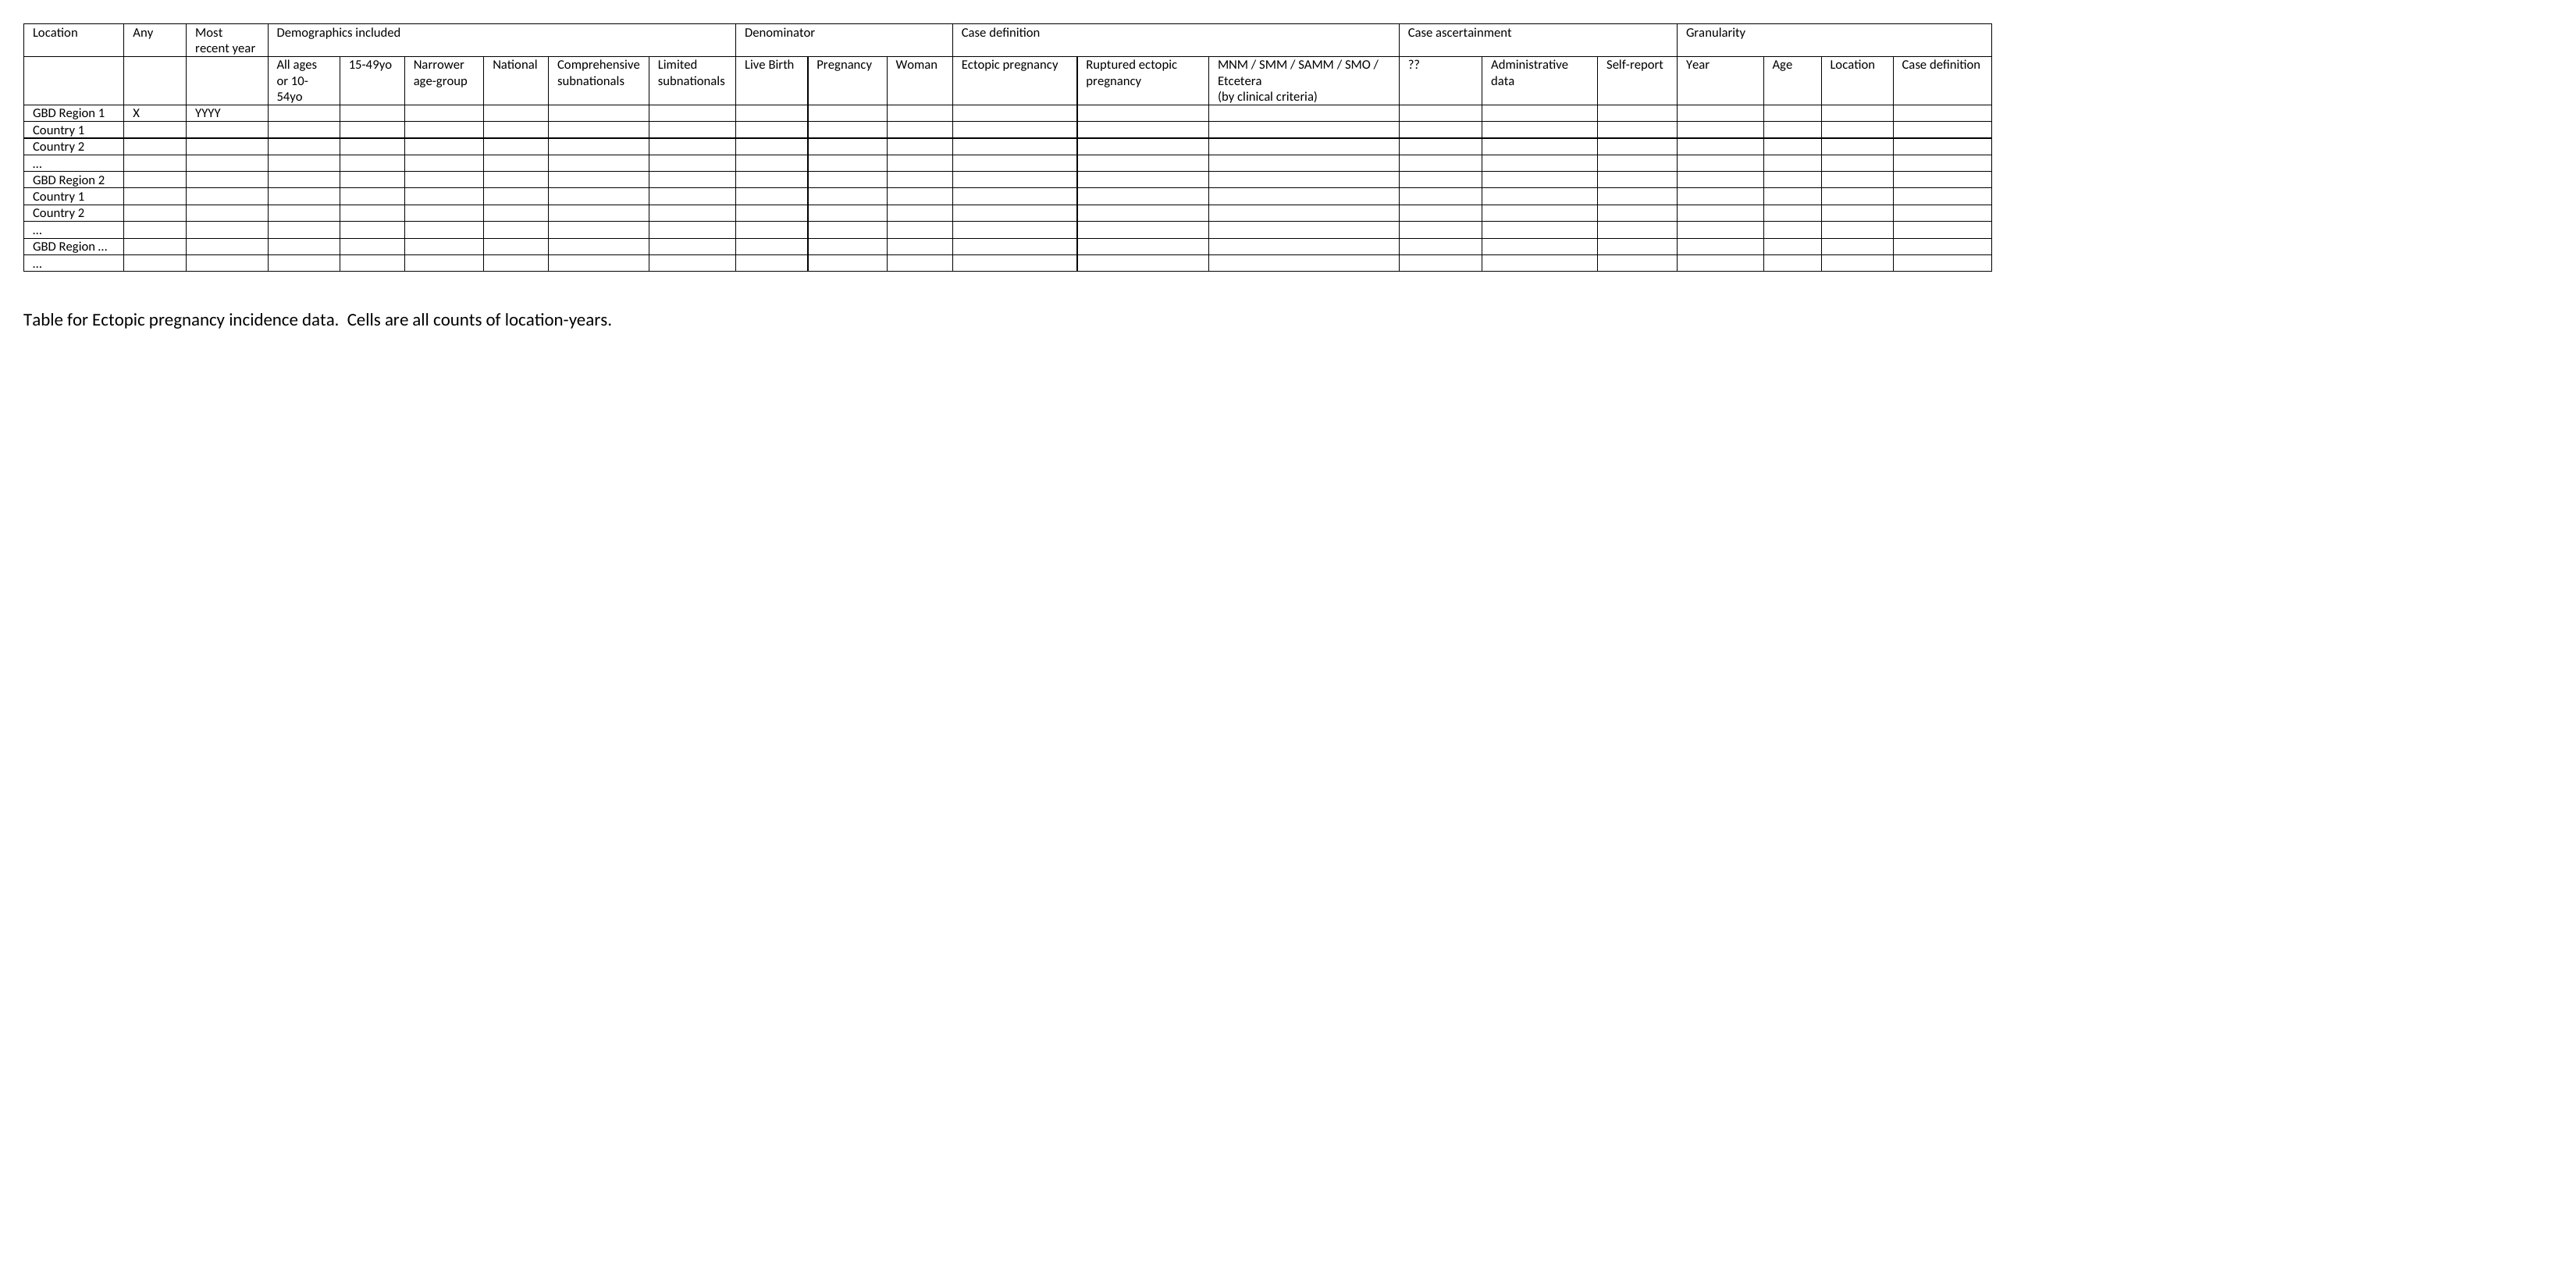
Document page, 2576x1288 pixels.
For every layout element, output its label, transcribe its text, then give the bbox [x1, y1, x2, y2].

table_cell Year [1678, 57, 1763, 105]
table_cell Comprehensive subnationals [549, 57, 649, 105]
table_cell [1482, 139, 1597, 155]
table_cell [649, 172, 735, 187]
table_cell MNM / SMM / SAMM / SMO / Etcetera (by clinical criteria) [1209, 57, 1399, 105]
table_cell [888, 205, 952, 221]
table_cell [1400, 105, 1482, 121]
table_cell [1894, 172, 1991, 187]
table_cell National [484, 57, 548, 105]
table_cell [549, 255, 649, 271]
table_cell [1894, 222, 1991, 237]
table_cell [888, 122, 952, 137]
table_cell [1400, 139, 1482, 155]
table_cell … [24, 222, 123, 237]
table_cell [1400, 255, 1482, 271]
table_cell [1078, 105, 1208, 121]
table_cell [187, 172, 268, 187]
table_cell Pregnancy [809, 57, 887, 105]
table_cell ?? [1400, 57, 1482, 105]
table_cell [1078, 155, 1208, 171]
table_header Denominator [736, 24, 952, 56]
table_cell [549, 222, 649, 237]
table_cell YYYY [187, 105, 268, 121]
table_cell [736, 105, 807, 121]
table_cell [1482, 188, 1597, 205]
table_cell [124, 188, 186, 205]
table_cell [1078, 188, 1208, 205]
table_cell [549, 105, 649, 121]
table_cell [1678, 188, 1763, 205]
table_cell [953, 239, 1076, 254]
table_header Most recent year [187, 24, 268, 56]
table_cell Administrative data [1482, 57, 1597, 105]
table_cell [1894, 239, 1991, 254]
table_cell [1764, 239, 1821, 254]
table_cell [124, 255, 186, 271]
table_cell All ages or 10-54yo [269, 57, 340, 105]
table_cell [1822, 155, 1893, 171]
table_cell [1209, 205, 1399, 221]
table_cell [124, 239, 186, 254]
table_cell [187, 255, 268, 271]
table_cell Narrower age-group [405, 57, 483, 105]
table_header Any [124, 24, 186, 56]
table_cell [549, 172, 649, 187]
table_cell [649, 222, 735, 237]
table_cell [1678, 239, 1763, 254]
table_cell [124, 155, 186, 171]
table_cell [1482, 205, 1597, 221]
table_cell Self-report [1598, 57, 1677, 105]
table_cell [1894, 105, 1991, 121]
table_cell Ectopic pregnancy [953, 57, 1076, 105]
table_cell Ruptured ectopic pregnancy [1078, 57, 1208, 105]
table_cell [1822, 222, 1893, 237]
table_cell [1764, 155, 1821, 171]
table_cell [484, 205, 548, 221]
table_cell [953, 155, 1076, 171]
table_cell [1764, 205, 1821, 221]
table_header Case definition [953, 24, 1399, 56]
table_cell [888, 139, 952, 155]
table_cell [1764, 255, 1821, 271]
table_cell [1678, 122, 1763, 137]
table_cell Case definition [1894, 57, 1991, 105]
table_cell [1078, 205, 1208, 221]
table_cell [1764, 172, 1821, 187]
table_cell [124, 57, 186, 105]
table_cell [549, 239, 649, 254]
table_cell … [24, 155, 123, 171]
table_cell [888, 188, 952, 205]
table_cell [1078, 222, 1208, 237]
table_cell [1598, 155, 1677, 171]
table_cell [1209, 188, 1399, 205]
table_cell [187, 222, 268, 237]
table_cell [953, 105, 1076, 121]
table_cell [809, 122, 887, 137]
table_cell Country 2 [24, 205, 123, 221]
table_cell [649, 122, 735, 137]
table_cell [1078, 122, 1208, 137]
table_cell [1482, 172, 1597, 187]
table_cell [1598, 105, 1677, 121]
table_cell [340, 172, 404, 187]
table_cell [269, 205, 340, 221]
table_cell [405, 205, 483, 221]
table_cell Limited subnationals [649, 57, 735, 105]
table_cell [736, 188, 807, 205]
table_cell [340, 188, 404, 205]
table_cell [1822, 105, 1893, 121]
table_cell [1482, 155, 1597, 171]
table_cell [269, 105, 340, 121]
table_cell [187, 122, 268, 137]
table_cell [809, 222, 887, 237]
table_cell [1209, 222, 1399, 237]
table_cell [124, 139, 186, 155]
table_cell [809, 188, 887, 205]
table_cell Age [1764, 57, 1821, 105]
table_cell [269, 172, 340, 187]
table_cell [1822, 122, 1893, 137]
table_cell [1822, 205, 1893, 221]
table_cell [1482, 222, 1597, 237]
table_cell [888, 155, 952, 171]
table_cell [1209, 122, 1399, 137]
table_cell [549, 139, 649, 155]
table_cell [187, 188, 268, 205]
table_cell [405, 222, 483, 237]
table_cell [809, 255, 887, 271]
table_cell [1482, 105, 1597, 121]
table_cell [269, 139, 340, 155]
table_cell [1482, 255, 1597, 271]
table_cell [1764, 122, 1821, 137]
table_cell [809, 239, 887, 254]
table_cell [736, 255, 807, 271]
table_cell [736, 122, 807, 137]
table_cell [340, 239, 404, 254]
table_cell [340, 222, 404, 237]
table_cell [124, 222, 186, 237]
table_header Location [24, 24, 123, 56]
table_cell Country 2 [24, 139, 123, 155]
table_cell [1598, 122, 1677, 137]
table_cell [405, 105, 483, 121]
table_cell [1209, 172, 1399, 187]
table_cell [1894, 255, 1991, 271]
table_cell [24, 57, 123, 105]
table_cell [1078, 139, 1208, 155]
table_cell [484, 139, 548, 155]
table_cell [649, 239, 735, 254]
table_cell [809, 155, 887, 171]
table_cell [1822, 239, 1893, 254]
table_cell [549, 205, 649, 221]
table_cell [1482, 122, 1597, 137]
table_cell [953, 255, 1076, 271]
table_cell [340, 255, 404, 271]
table_cell [340, 205, 404, 221]
table_cell [484, 255, 548, 271]
table_cell [736, 155, 807, 171]
table_cell [187, 239, 268, 254]
table_cell [405, 155, 483, 171]
table_cell [1209, 239, 1399, 254]
table_cell GBD Region 2 [24, 172, 123, 187]
table_cell [1598, 239, 1677, 254]
table_cell [1400, 239, 1482, 254]
table_cell [1209, 105, 1399, 121]
table_cell [405, 122, 483, 137]
table_cell [1822, 255, 1893, 271]
table_cell [1678, 155, 1763, 171]
table_cell [340, 105, 404, 121]
table_cell [405, 172, 483, 187]
table_cell [124, 172, 186, 187]
table_cell [1894, 139, 1991, 155]
table_cell [953, 222, 1076, 237]
table_cell [1764, 105, 1821, 121]
table_cell [809, 172, 887, 187]
table_cell [953, 172, 1076, 187]
table_cell [484, 188, 548, 205]
table_cell [549, 122, 649, 137]
table_cell [1764, 139, 1821, 155]
table_cell [405, 239, 483, 254]
table_cell [888, 239, 952, 254]
table_cell [1822, 172, 1893, 187]
table_cell [1894, 188, 1991, 205]
table_cell [1822, 139, 1893, 155]
table_cell [809, 205, 887, 221]
table_cell [549, 188, 649, 205]
table_cell [1209, 255, 1399, 271]
table_cell [484, 105, 548, 121]
table_cell [269, 255, 340, 271]
table_cell [1822, 188, 1893, 205]
table_cell [1764, 222, 1821, 237]
table_cell [1400, 172, 1482, 187]
table_cell [1209, 155, 1399, 171]
table_cell [1598, 222, 1677, 237]
table_cell [1678, 172, 1763, 187]
table_cell [1678, 139, 1763, 155]
table_cell [484, 172, 548, 187]
table_cell [649, 255, 735, 271]
table_cell [269, 222, 340, 237]
table_cell [269, 122, 340, 137]
table_cell Country 1 [24, 122, 123, 137]
table_cell [953, 122, 1076, 137]
table_cell [888, 255, 952, 271]
table_header Demographics included [269, 24, 735, 56]
table_cell [1678, 105, 1763, 121]
table_cell [1078, 255, 1208, 271]
table_cell GBD Region 1 [24, 105, 123, 121]
table_cell [405, 188, 483, 205]
table_cell [953, 139, 1076, 155]
table_cell [888, 172, 952, 187]
table_cell [269, 188, 340, 205]
table_cell [340, 139, 404, 155]
table_cell [1598, 139, 1677, 155]
table_cell [649, 139, 735, 155]
table_cell [1598, 172, 1677, 187]
table_cell [187, 205, 268, 221]
table_cell [484, 155, 548, 171]
table_cell [269, 239, 340, 254]
table_cell [1598, 255, 1677, 271]
table_cell [736, 205, 807, 221]
table_cell [549, 155, 649, 171]
table_cell [187, 139, 268, 155]
table_cell X [124, 105, 186, 121]
table_cell [809, 105, 887, 121]
table_header Case ascertainment [1400, 24, 1677, 56]
table_cell [953, 188, 1076, 205]
table_cell [649, 205, 735, 221]
table_cell [649, 188, 735, 205]
table_cell 15-49yo [340, 57, 404, 105]
table_cell Live Birth [736, 57, 807, 105]
table_cell [888, 105, 952, 121]
table_cell [1598, 188, 1677, 205]
table_cell [340, 122, 404, 137]
table_cell [1678, 205, 1763, 221]
table_cell [124, 205, 186, 221]
table_cell [736, 172, 807, 187]
table_cell [736, 222, 807, 237]
table_cell [736, 139, 807, 155]
table_cell [809, 139, 887, 155]
table_cell [1078, 172, 1208, 187]
table_cell [1400, 155, 1482, 171]
table_cell GBD Region … [24, 239, 123, 254]
table_cell [953, 205, 1076, 221]
table_cell [405, 139, 483, 155]
table_cell [1400, 205, 1482, 221]
table_header Granularity [1678, 24, 1991, 56]
table_cell Location [1822, 57, 1893, 105]
table_cell [649, 105, 735, 121]
table_cell [1764, 188, 1821, 205]
table_cell [1400, 122, 1482, 137]
table_cell [340, 155, 404, 171]
table_cell [1678, 222, 1763, 237]
table_cell [1400, 222, 1482, 237]
table_cell [187, 57, 268, 105]
table_cell Woman [888, 57, 952, 105]
table_cell [484, 239, 548, 254]
table_cell Country 1 [24, 188, 123, 205]
table_cell [888, 222, 952, 237]
table_cell [1078, 239, 1208, 254]
table_cell [1894, 205, 1991, 221]
table_cell [1678, 255, 1763, 271]
text Table for Ectopic pregnancy incidence data. Cells are all counts of location-years. [23, 308, 2553, 330]
table_cell [1209, 139, 1399, 155]
table_cell … [24, 255, 123, 271]
table_cell [1482, 239, 1597, 254]
table_cell [405, 255, 483, 271]
table_cell [1894, 122, 1991, 137]
table_cell [649, 155, 735, 171]
table_cell [484, 222, 548, 237]
table_cell [269, 155, 340, 171]
table_cell [484, 122, 548, 137]
table_cell [187, 155, 268, 171]
table_cell [1894, 155, 1991, 171]
table_cell [736, 239, 807, 254]
table_cell [1598, 205, 1677, 221]
table_cell [1400, 188, 1482, 205]
table_cell [124, 122, 186, 137]
